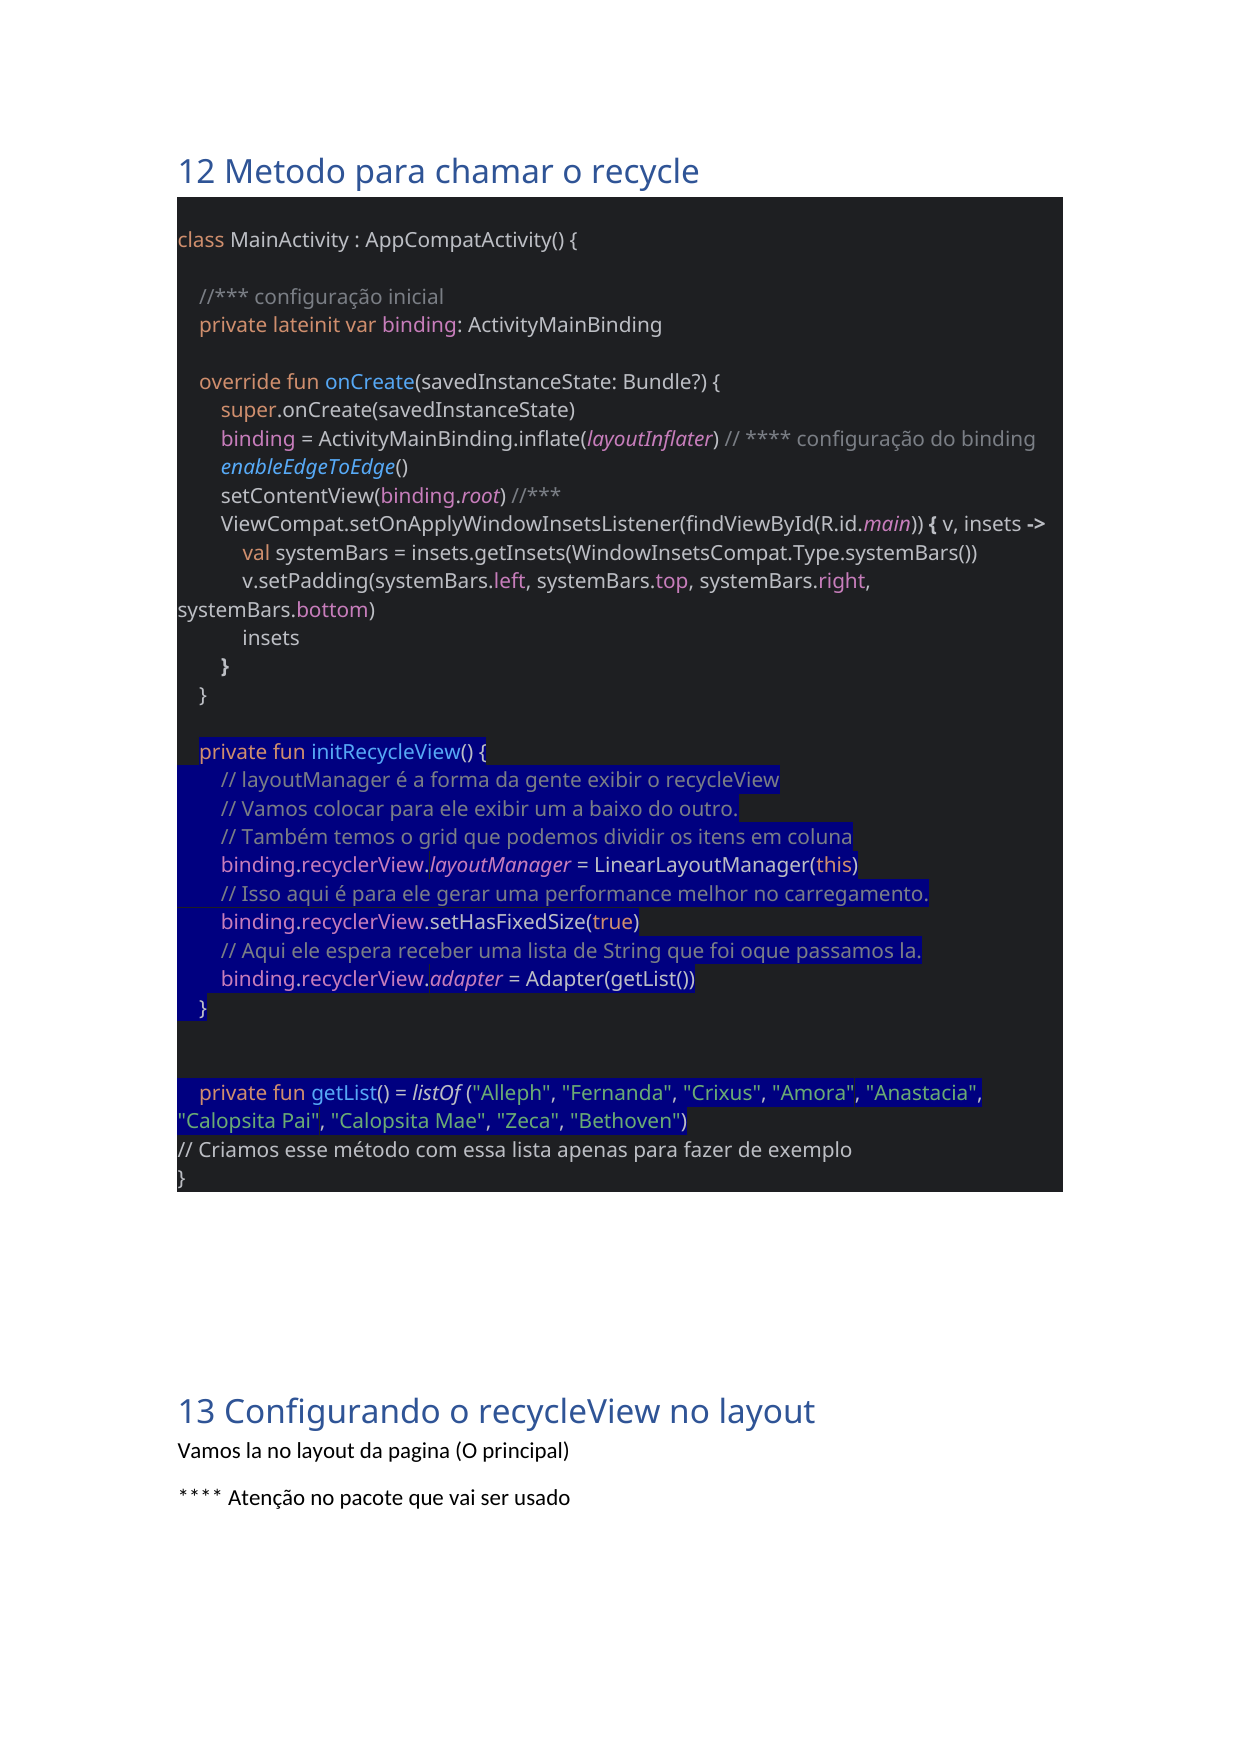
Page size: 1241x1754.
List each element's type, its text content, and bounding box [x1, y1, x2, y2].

text **** Atenção no pacote que vai ser usado [177, 1483, 1063, 1512]
text Vamos la no layout da pagina (O principal) [177, 1437, 1063, 1465]
subtitle 13 Configurando o recycleView no layout [177, 1388, 1063, 1433]
text class MainActivity : AppCompatActivity() { //*** configuração inicial private lateinit var binding: ActivityMainBinding override fun onCreate(savedInstanceState: Bundle?) { super.onCreate(savedInstanceState) binding = ActivityMainBinding.inflate(layoutInflater) // **** configuração do binding enableEdgeToEdge() setContentView(binding.root) //*** ViewCompat.setOnApplyWindowInsetsListener(findViewById(R.id.main)) { v, insets -> val systemBars = insets.getInsets(WindowInsetsCompat.Type.systemBars()) v.setPadding(systemBars.left, systemBars.top, systemBars.right, systemBars.bottom) insets } } private fun initRecycleView() { // layoutManager é a forma da gente exibir o recycleView // Vamos colocar para ele exibir um a baixo do outro. // Também temos o grid que podemos dividir os itens em coluna binding.recyclerView.layoutManager = LinearLayoutManager(this) // Isso aqui é para ele gerar uma performance melhor no carregamento. binding.recyclerView.setHasFixedSize(true) // Aqui ele espera receber uma lista de String que foi oque passamos la. binding.recyclerView.adapter = Adapter(getList()) } private fun getList() = listOf ("Alleph", "Fernanda", "Crixus", "Amora", "Anastacia", "Calopsita Pai", "Calopsita Mae", "Zeca", "Bethoven") // Criamos esse método com essa lista apenas para fazer de exemplo } [177, 197, 1063, 1192]
subtitle 12 Metodo para chamar o recycle [177, 148, 1063, 193]
